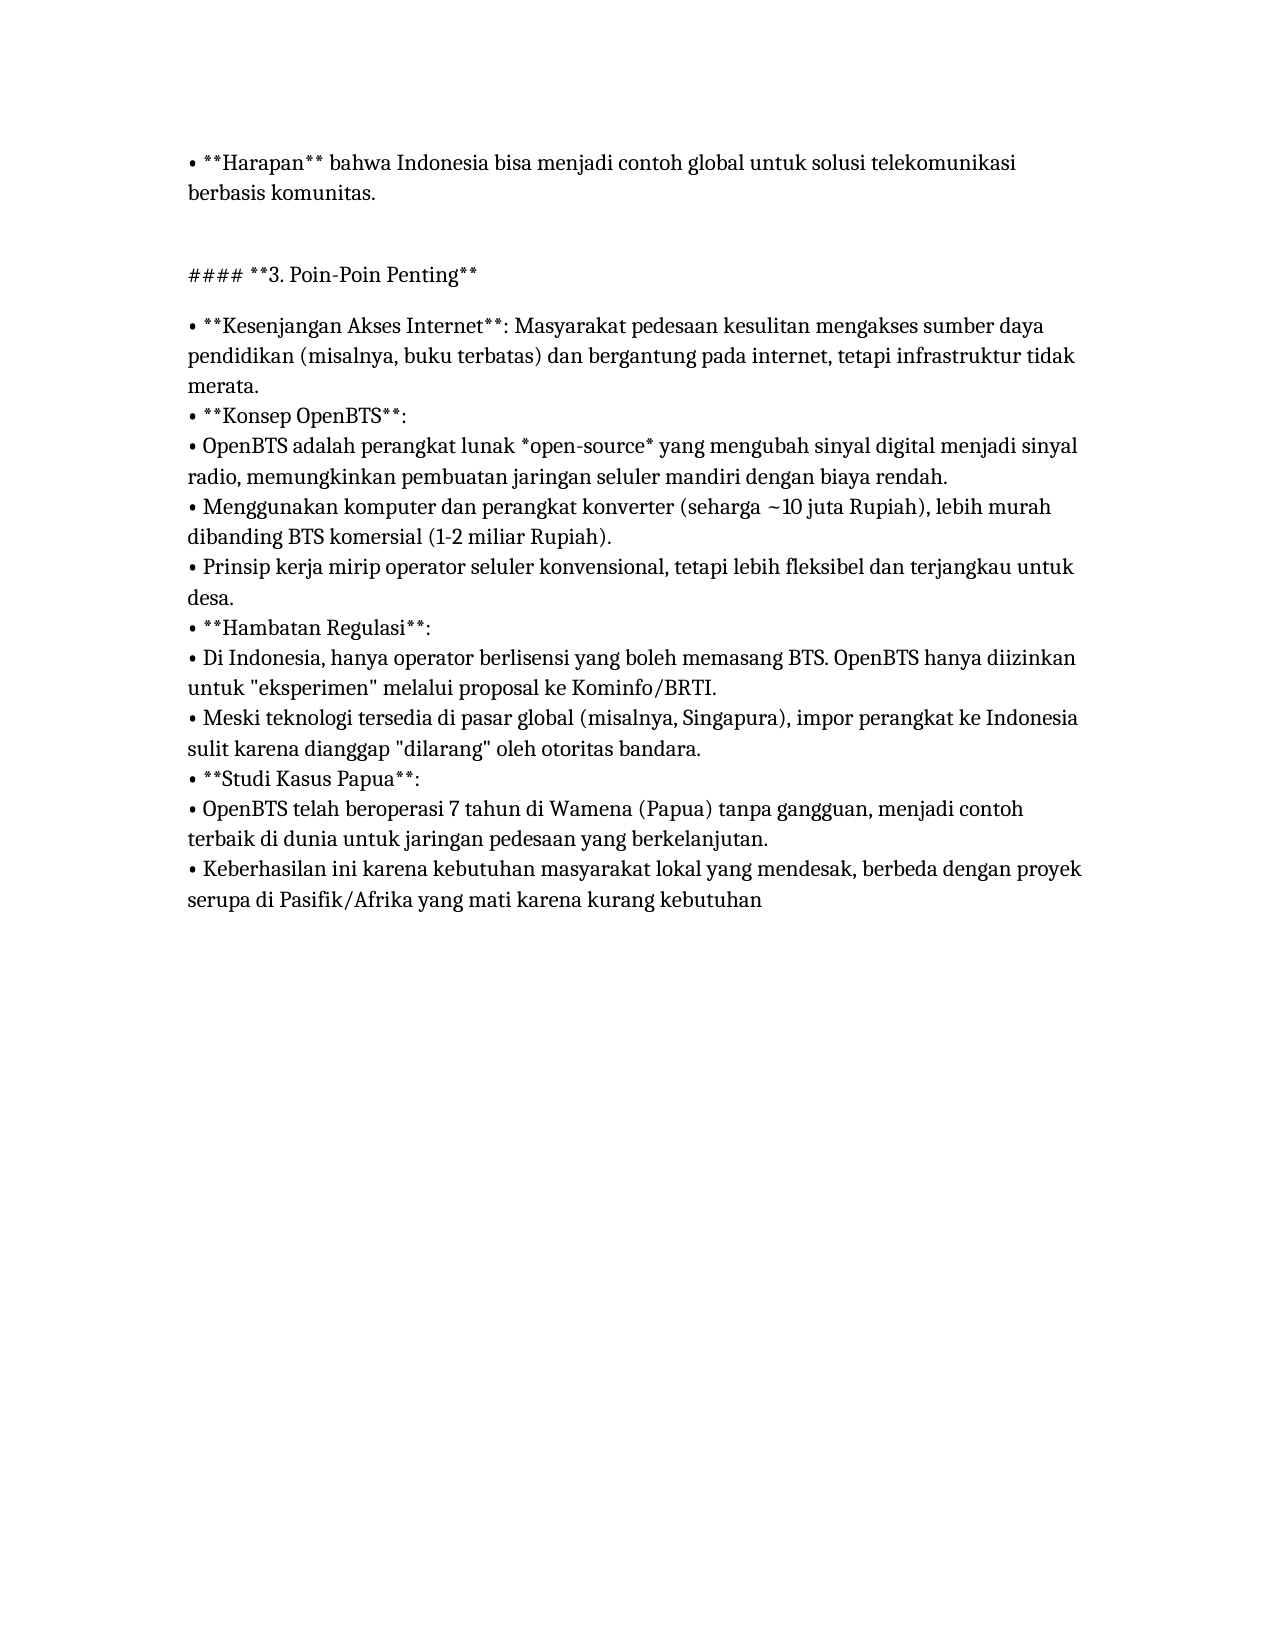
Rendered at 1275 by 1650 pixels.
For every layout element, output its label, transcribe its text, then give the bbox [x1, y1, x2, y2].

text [187, 150, 1087, 237]
text #### **3. Poin-Poin Penting** [187, 261, 1087, 288]
text • **Kesenjangan Akses Internet**: Masyarakat pedesaan kesulitan mengakses sumber daya pendidikan (misalnya, buku terbatas) dan bergantung pada internet, tetapi infrastruktur tidak merata. • **Konsep OpenBTS**: • OpenBTS adalah perangkat lunak *open-source* yang mengubah sinyal digital menjadi sinyal radio, memungkinkan pembuatan jaringan seluler mandiri dengan biaya rendah. • Menggunakan komputer dan perangkat konverter (seharga ~10 juta Rupiah), lebih murah dibanding BTS komersial (1-2 miliar Rupiah). • Prinsip kerja mirip operator seluler konvensional, tetapi lebih fleksibel dan terjangkau untuk desa. • **Hambatan Regulasi**: • Di Indonesia, hanya operator berlisensi yang boleh memasang BTS. OpenBTS hanya diizinkan untuk "eksperimen" melalui proposal ke Kominfo/BRTI. • Meski teknologi tersedia di pasar global (misalnya, Singapura), impor perangkat ke Indonesia sulit karena dianggap "dilarang" oleh otoritas bandara. • **Studi Kasus Papua**: • OpenBTS telah beroperasi 7 tahun di Wamena (Papua) tanpa gangguan, menjadi contoh terbaik di dunia untuk jaringan pedesaan yang berkelanjutan. • Keberhasilan ini karena kebutuhan masyarakat lokal yang mendesak, berbeda dengan proyek serupa di Pasifik/Afrika yang mati karena kurang kebutuhan [187, 312, 1087, 943]
